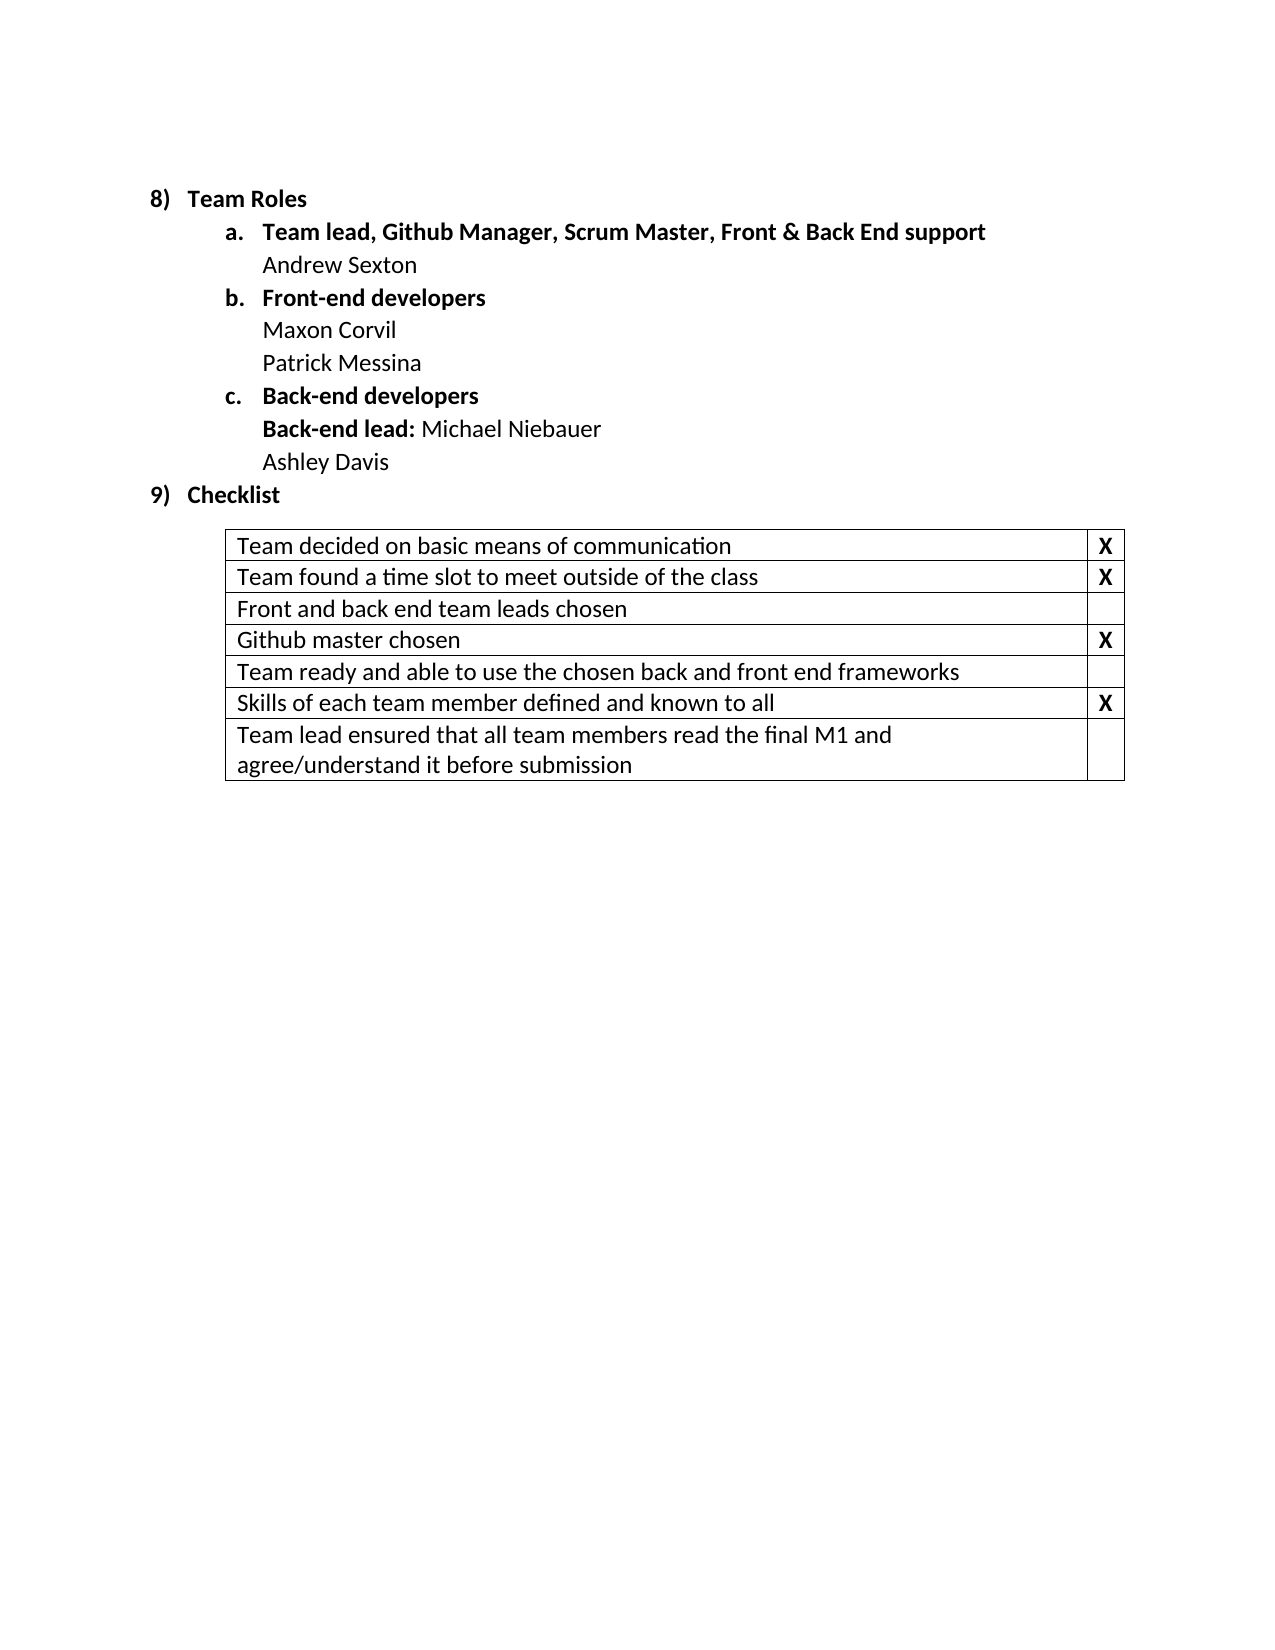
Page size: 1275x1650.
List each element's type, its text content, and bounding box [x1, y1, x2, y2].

table_cell [1088, 593, 1124, 623]
table_cell [1088, 656, 1124, 687]
list Checklist [150, 479, 1125, 510]
table_cell Front and back end team leads chosen [226, 593, 1087, 623]
table_cell X [1088, 561, 1124, 592]
list Back-end developers [225, 380, 1125, 411]
table_cell Skills of each team member defined and known to all [226, 688, 1087, 718]
table_cell Team found a time slot to meet outside of the class [226, 561, 1087, 592]
table_header X [1088, 530, 1124, 560]
table_cell Team lead ensured that all team members read the final M1 and agree/understand it before submission [226, 719, 1087, 780]
table_header Team decided on basic means of communication [226, 530, 1087, 560]
table_cell Github master chosen [226, 625, 1087, 655]
table_cell [1088, 719, 1124, 780]
list Back-end lead: Michael Niebauer [262, 413, 1125, 444]
list Ashley Davis [262, 446, 1125, 477]
list Team lead, Github Manager, Scrum Master, Front & Back End support Andrew Sexton [225, 216, 1125, 279]
list Front-end developers [225, 282, 1125, 312]
list Maxon Corvil [262, 314, 1125, 345]
table_cell X [1088, 688, 1124, 718]
table_cell X [1088, 625, 1124, 655]
list Team Roles [150, 183, 1125, 213]
list Patrick Messina [262, 347, 1125, 378]
table_cell Team ready and able to use the chosen back and front end frameworks [226, 656, 1087, 687]
